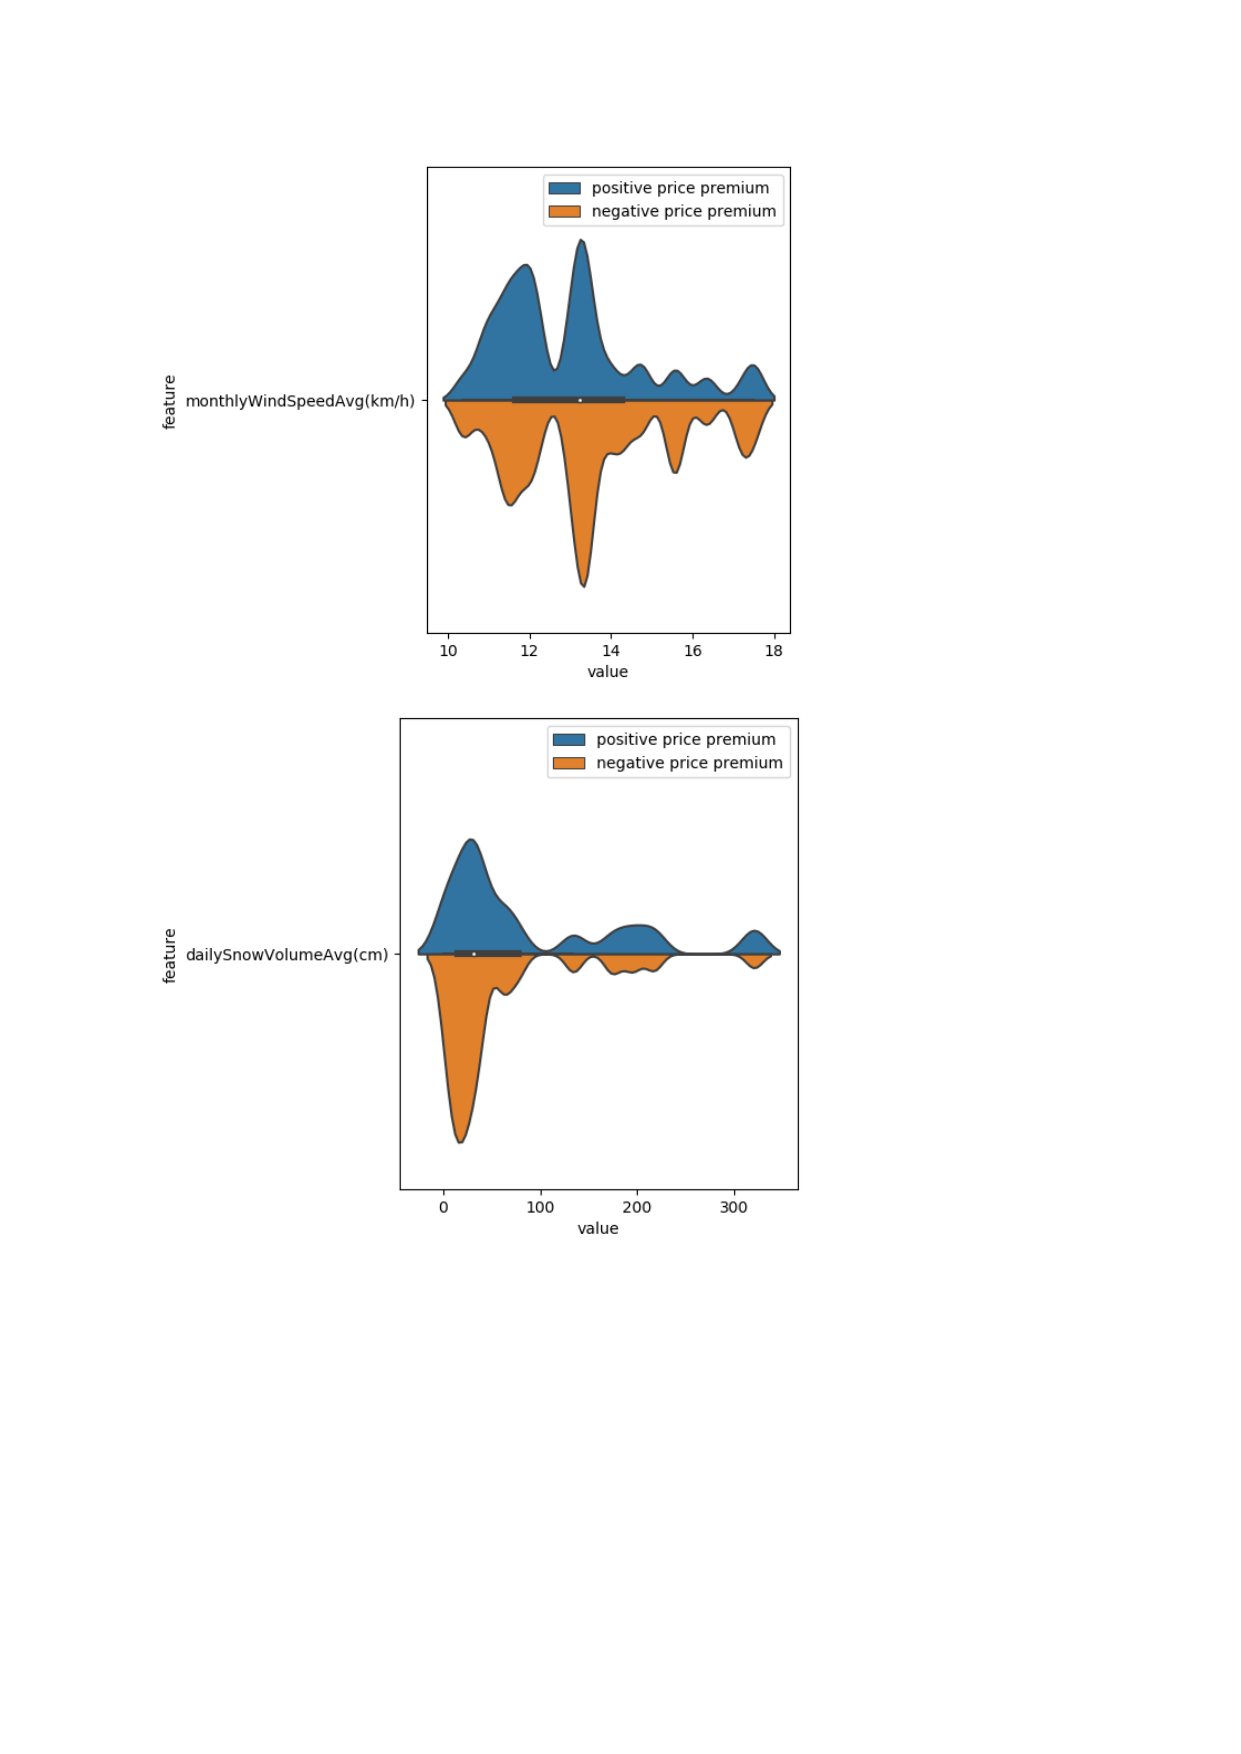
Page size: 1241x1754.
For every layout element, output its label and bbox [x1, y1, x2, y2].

picture [147, 147, 811, 697]
picture [147, 698, 818, 1254]
